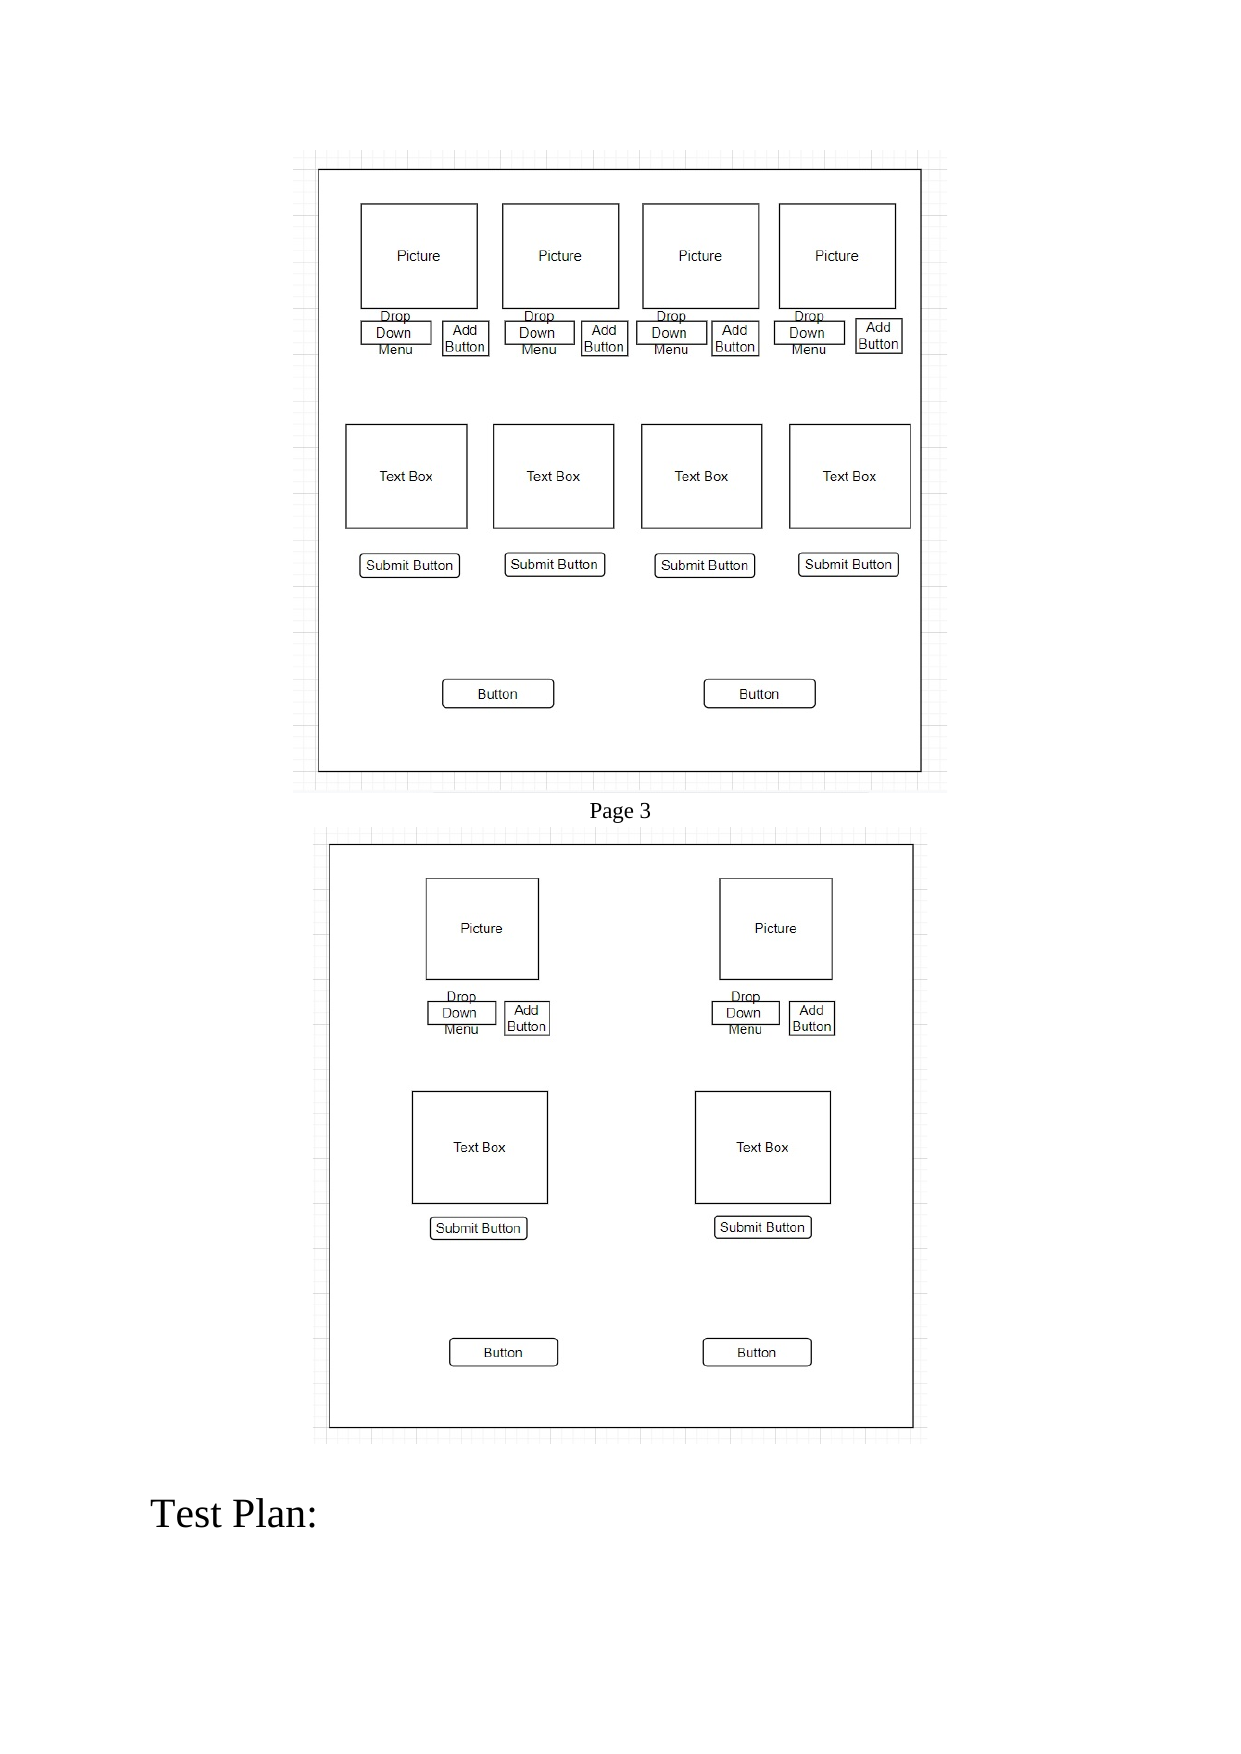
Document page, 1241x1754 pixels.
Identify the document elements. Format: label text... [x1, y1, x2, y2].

picture [293, 150, 948, 793]
text Page 3 [150, 797, 1090, 823]
subtitle Test Plan: [150, 1489, 1090, 1537]
picture [312, 827, 928, 1444]
